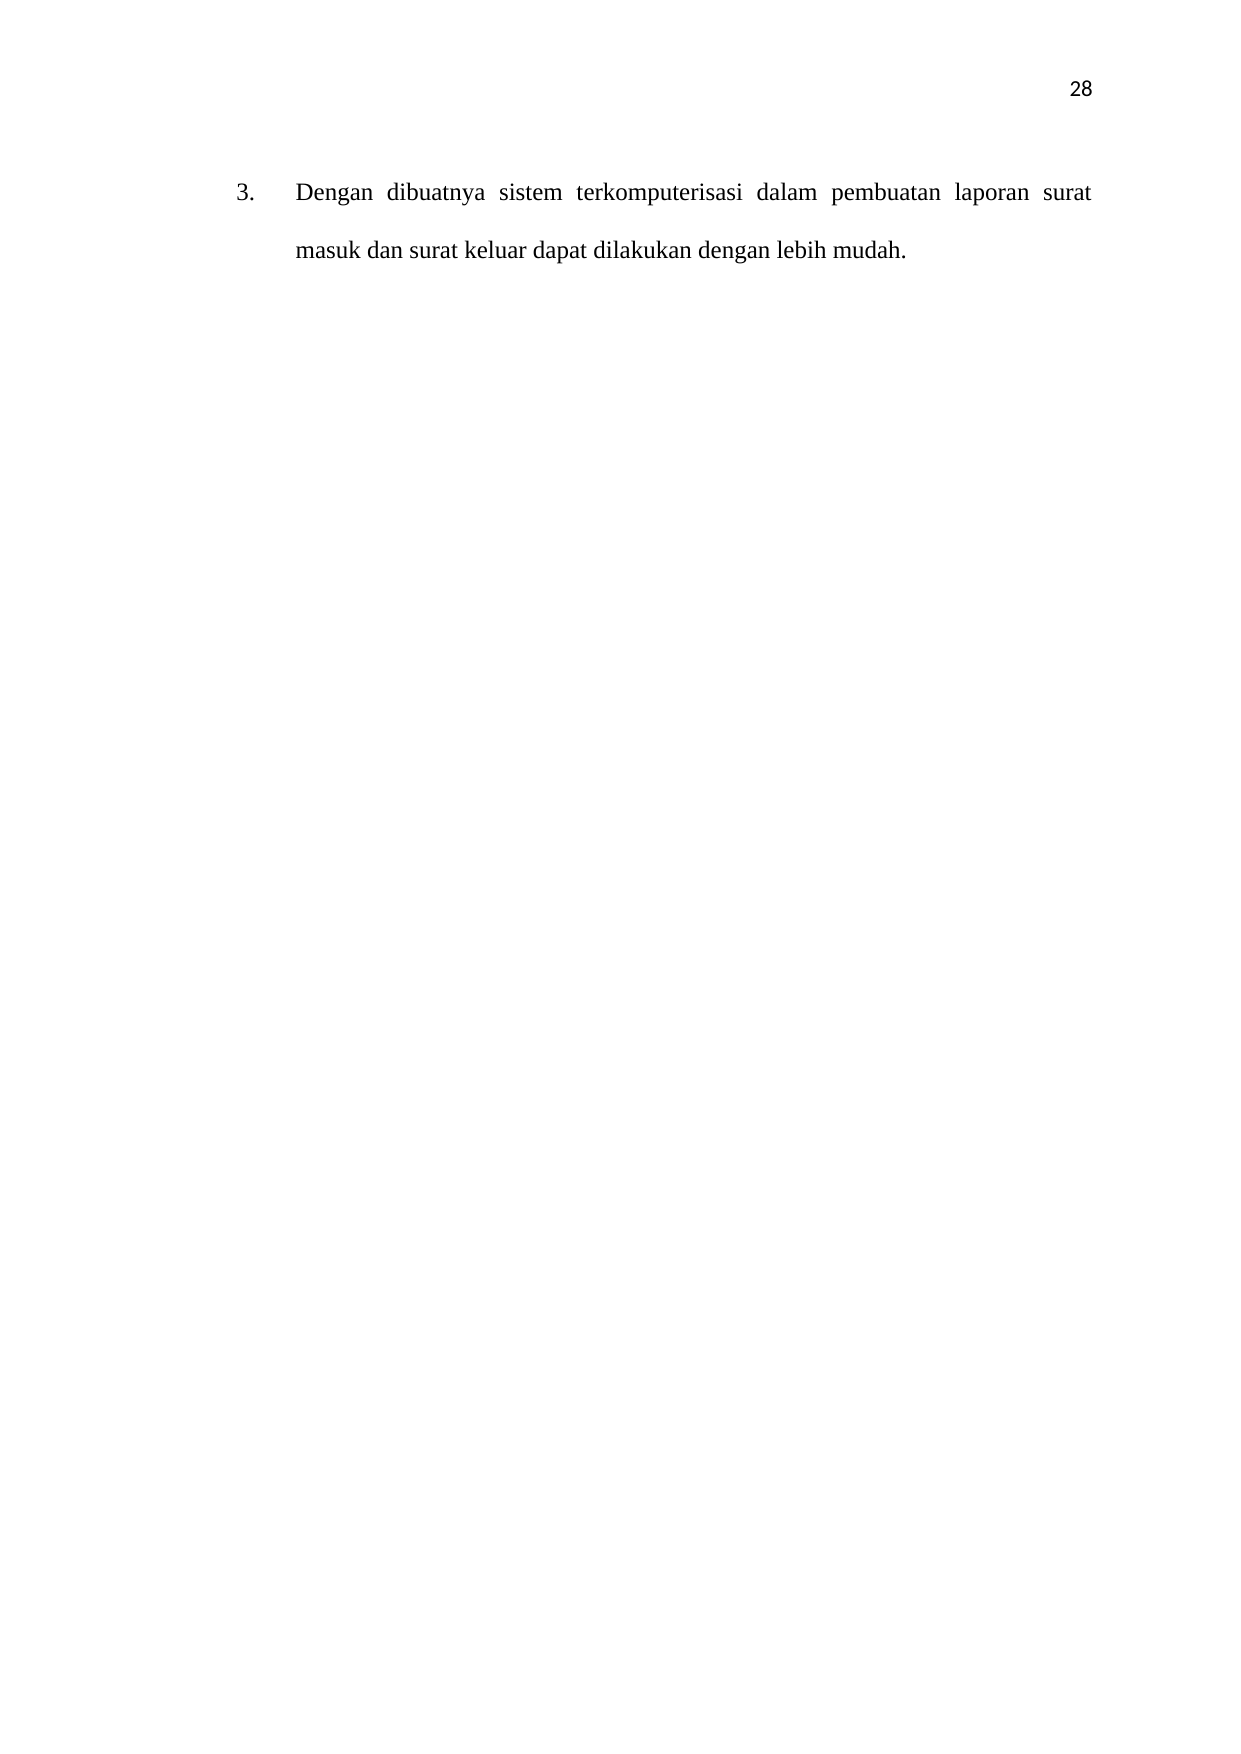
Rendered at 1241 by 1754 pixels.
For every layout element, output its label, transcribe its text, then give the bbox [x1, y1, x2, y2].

list Dengan dibuatnya sistem terkomputerisasi dalam pembuatan laporan surat masuk dan surat keluar dapat dilakukan dengan lebih mudah. [236, 177, 1092, 263]
